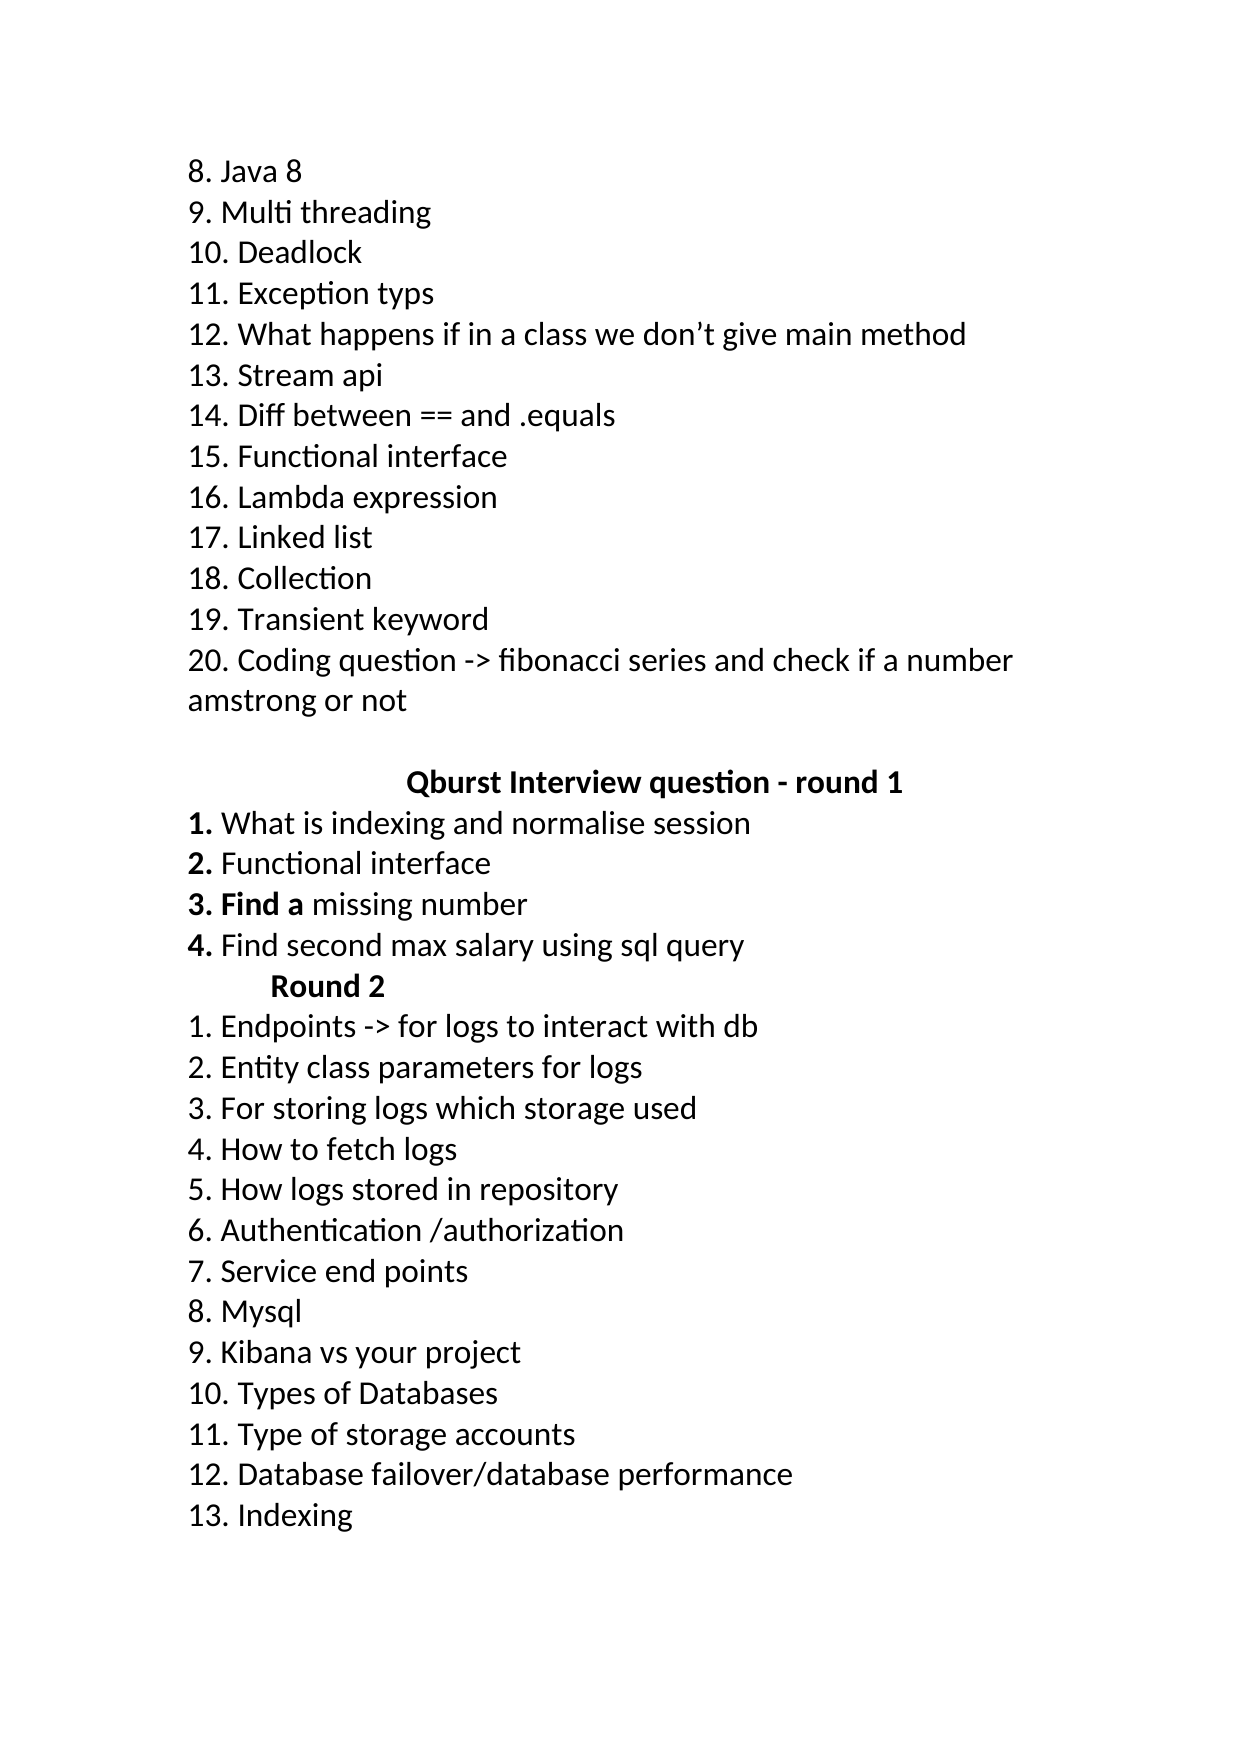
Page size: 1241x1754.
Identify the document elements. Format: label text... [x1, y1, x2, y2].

list Functional interface [187, 435, 1053, 476]
list Linked list [187, 517, 1053, 557]
list Deadlock [187, 231, 1053, 272]
list Mysql [187, 1290, 1053, 1331]
list Diff between == and .equals [187, 394, 1053, 435]
list Collection [187, 557, 1053, 598]
list Authentication /authorization [187, 1209, 1053, 1250]
list How logs stored in repository [187, 1168, 1053, 1209]
list Entity class parameters for logs [187, 1046, 1053, 1087]
list Service end points [187, 1250, 1053, 1290]
list What is indexing and normalise session [187, 802, 1053, 842]
list Coding question -> fibonacci series and check if a number amstrong or not [187, 639, 1053, 720]
list Find second max salary using sql query [187, 924, 1053, 964]
list Exception typs [187, 272, 1053, 313]
list Types of Databases [187, 1372, 1053, 1413]
list Kibana vs your project [187, 1331, 1053, 1372]
list Transient keyword [187, 598, 1053, 639]
list Multi threading [187, 191, 1053, 231]
list Type of storage accounts [187, 1413, 1053, 1453]
list Functional interface [187, 842, 1053, 883]
list Stream api [187, 354, 1053, 394]
list What happens if in a class we don’t give main method [187, 313, 1053, 354]
list Lambda expression [187, 476, 1053, 517]
list Indexing [187, 1494, 1053, 1535]
list Find a missing number [187, 883, 1053, 924]
list For storing logs which storage used [187, 1087, 1053, 1127]
list Database failover/database performance [187, 1453, 1053, 1494]
text Qburst Interview question - round 1 [187, 761, 1053, 802]
text Round 2 [187, 964, 1053, 1005]
list Java 8 [187, 150, 1053, 191]
list How to fetch logs [187, 1127, 1053, 1168]
list Endpoints -> for logs to interact with db [187, 1005, 1053, 1046]
